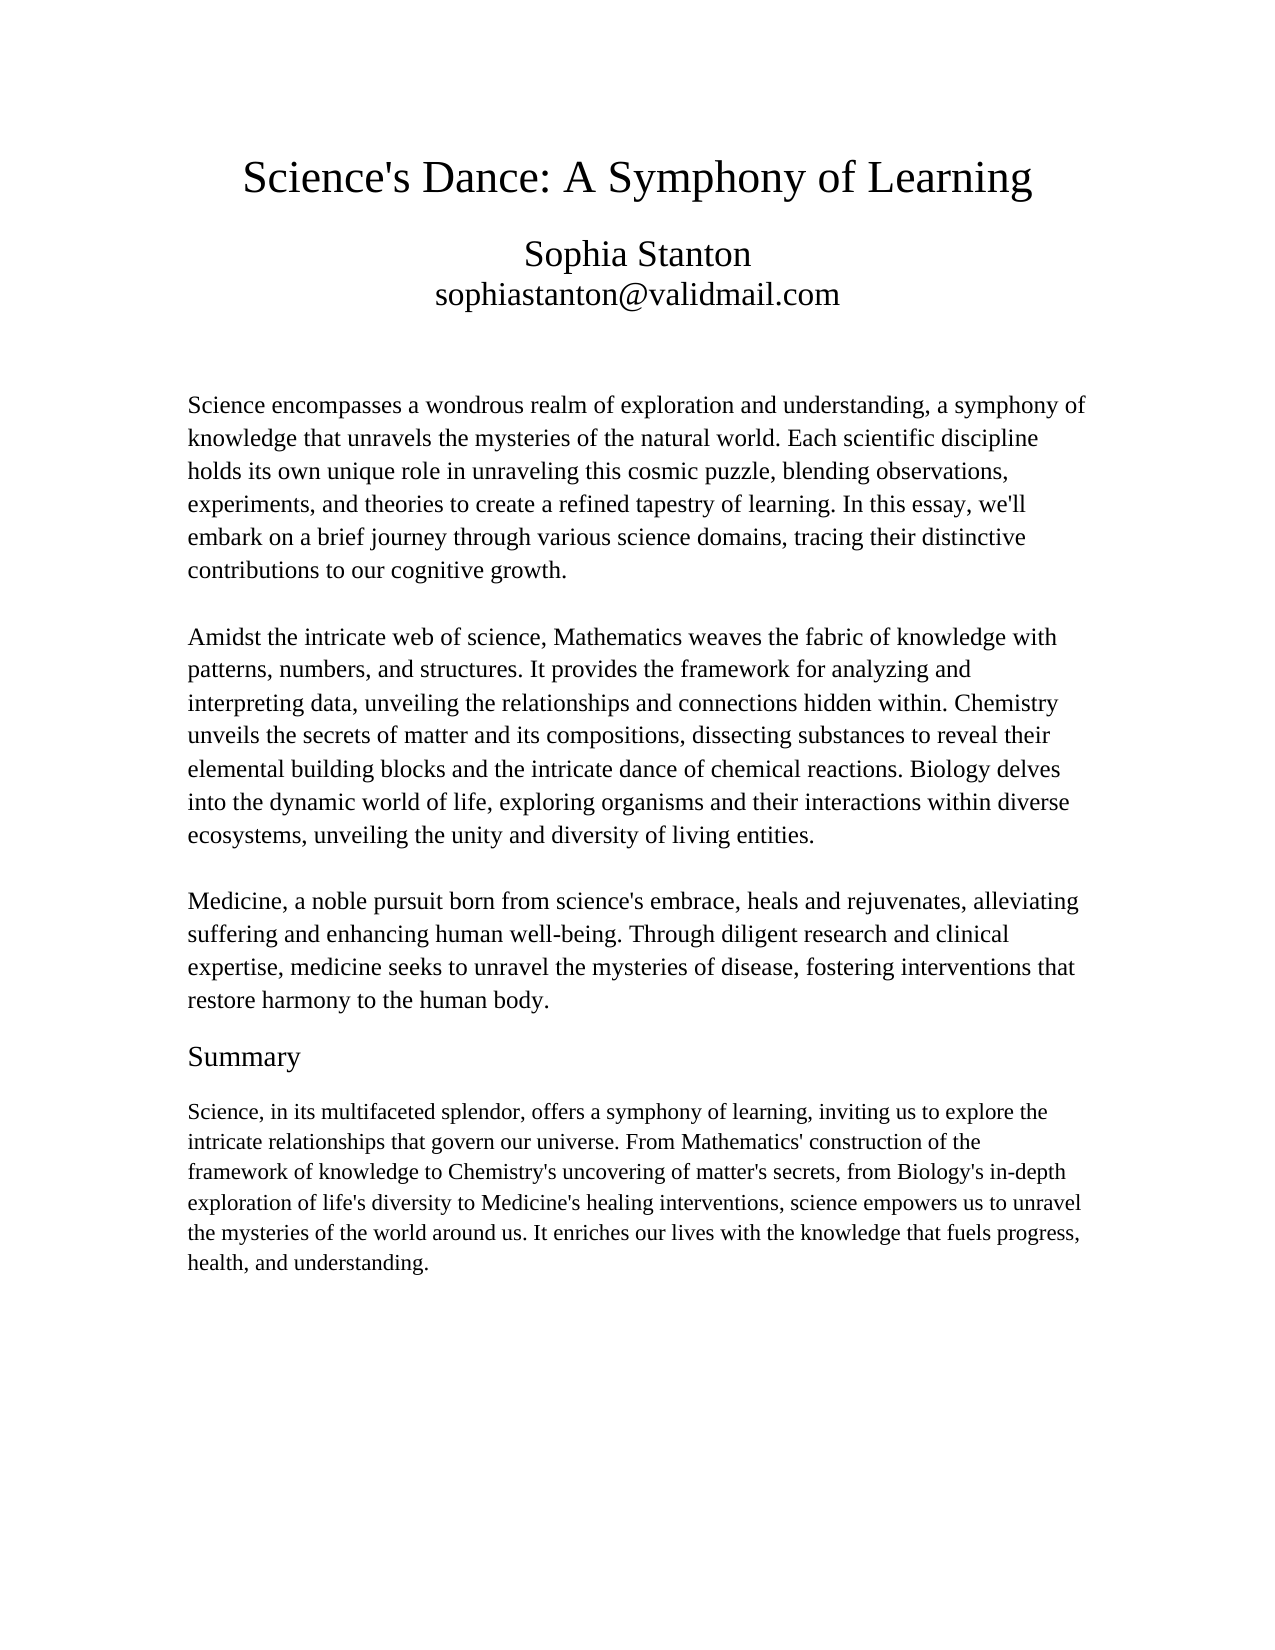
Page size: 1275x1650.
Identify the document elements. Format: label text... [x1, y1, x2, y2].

text Science encompasses a wondrous realm of exploration and understanding, a symphony of knowledge that unravels the mysteries of the natural world. Each scientific discipline holds its own unique role in unraveling this cosmic puzzle, blending observations, experiments, and theories to create a refined tapestry of learning. In this essay, we'll embark on a brief journey through various science domains, tracing their distinctive contributions to our cognitive growth. Amidst the intricate web of science, Mathematics weaves the fabric of knowledge with patterns, numbers, and structures. It provides the framework for analyzing and interpreting data, unveiling the relationships and connections hidden within. Chemistry unveils the secrets of matter and its compositions, dissecting substances to reveal their elemental building blocks and the intricate dance of chemical reactions. Biology delves into the dynamic world of life, exploring organisms and their interactions within diverse ecosystems, unveiling the unity and diversity of living entities. Medicine, a noble pursuit born from science's embrace, heals and rejuvenates, alleviating suffering and enhancing human well-being. Through diligent research and clinical expertise, medicine seeks to unravel the mysteries of disease, fostering interventions that restore harmony to the human body. [187, 390, 1087, 1013]
text Science's Dance: A Symphony of Learning [187, 150, 1087, 203]
text Science, in its multifaceted splendor, offers a symphony of learning, inviting us to explore the intricate relationships that govern our universe. From Mathematics' construction of the framework of knowledge to Chemistry's uncovering of matter's secrets, from Biology's in-depth exploration of life's diversity to Medicine's healing interventions, science empowers us to unravel the mysteries of the world around us. It enriches our lives with the knowledge that fuels progress, health, and understanding. [187, 1098, 1087, 1275]
text Sophia Stanton [187, 231, 1087, 274]
text Summary [187, 1039, 1087, 1072]
text sophiastanton@validmail.com [187, 274, 1087, 313]
